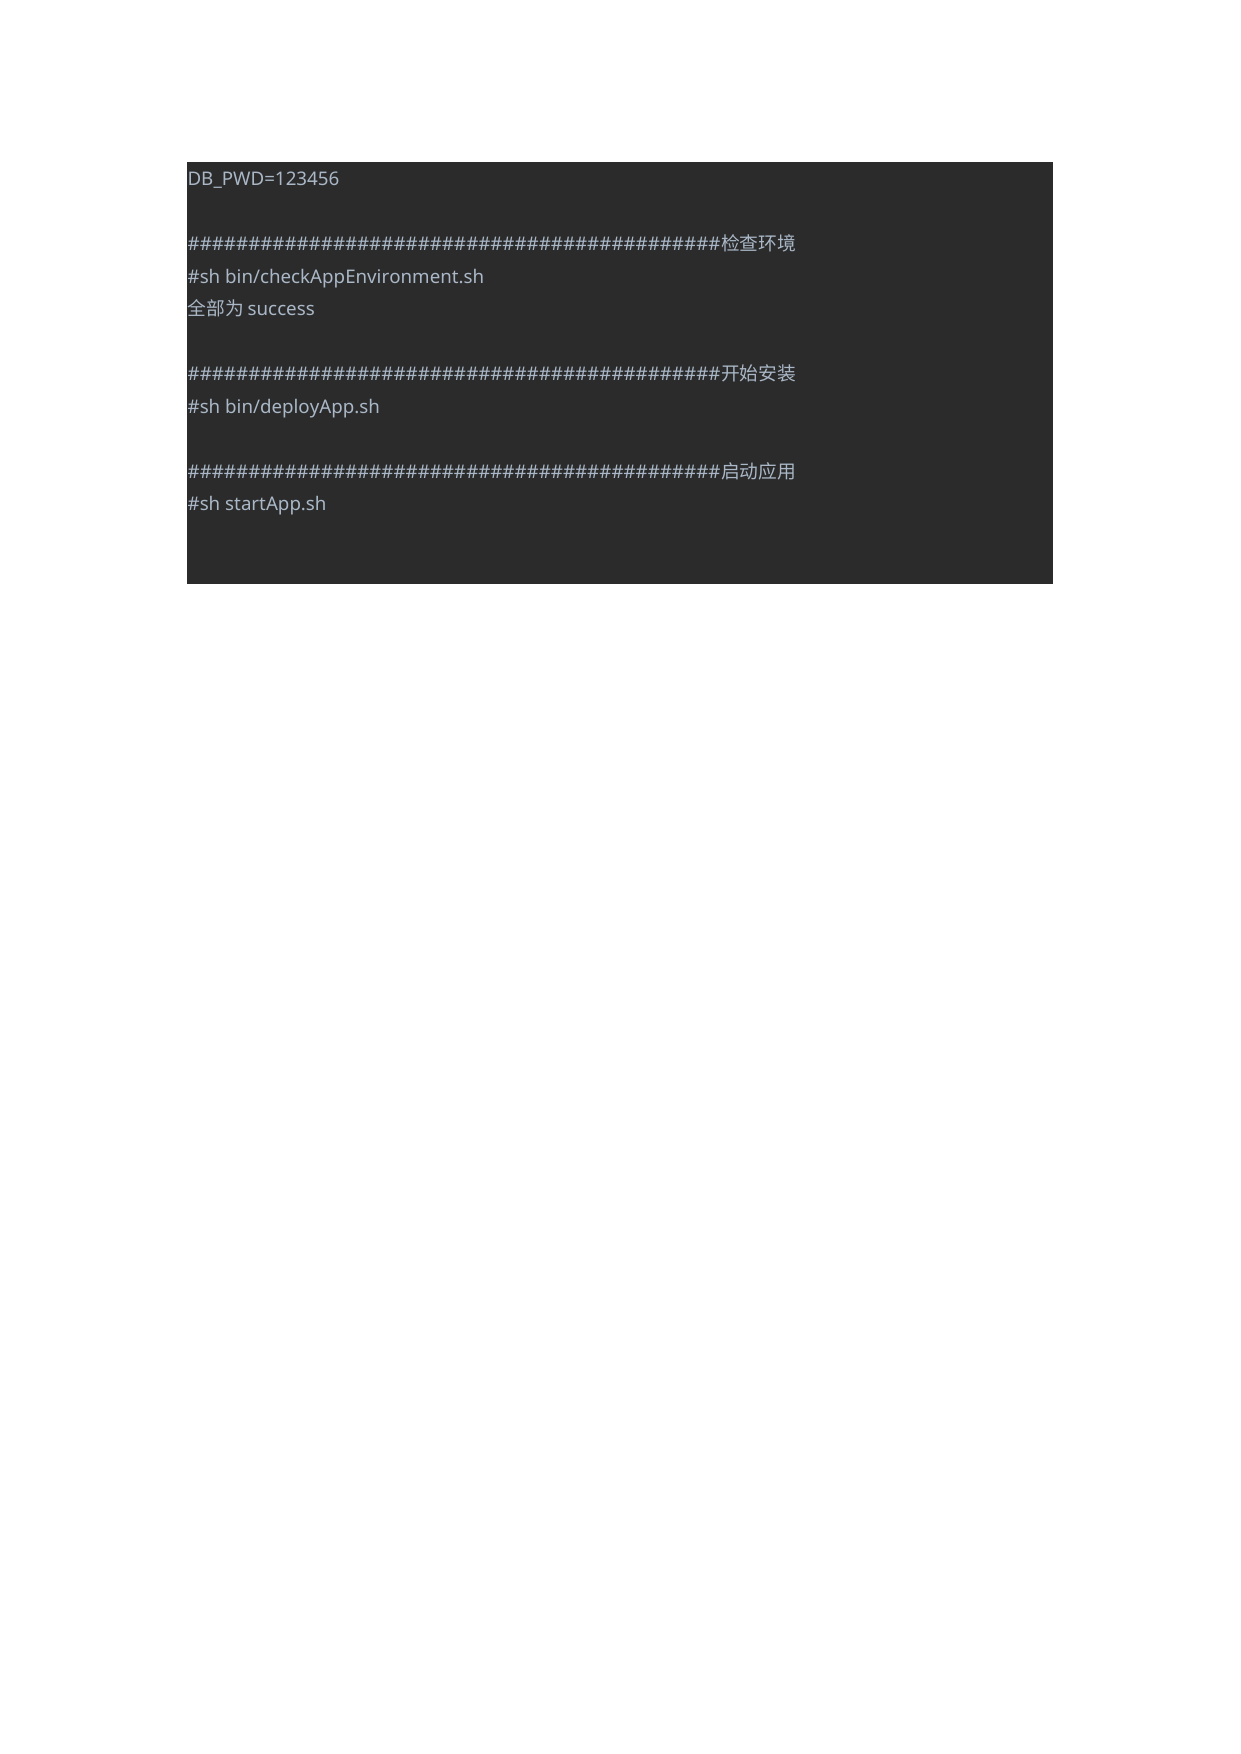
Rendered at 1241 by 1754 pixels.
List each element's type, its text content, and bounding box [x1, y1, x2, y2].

text 全部为success [187, 292, 1053, 324]
text DB_PWD=123456 [187, 162, 1053, 194]
text #sh bin/deployApp.sh [187, 389, 1053, 422]
text ############################################启动应用 [187, 454, 1053, 487]
text ############################################检查环境 [187, 227, 1053, 259]
text #sh startApp.sh [187, 487, 1053, 519]
text #sh bin/checkAppEnvironment.sh [187, 259, 1053, 292]
text ############################################开始安装 [187, 357, 1053, 389]
